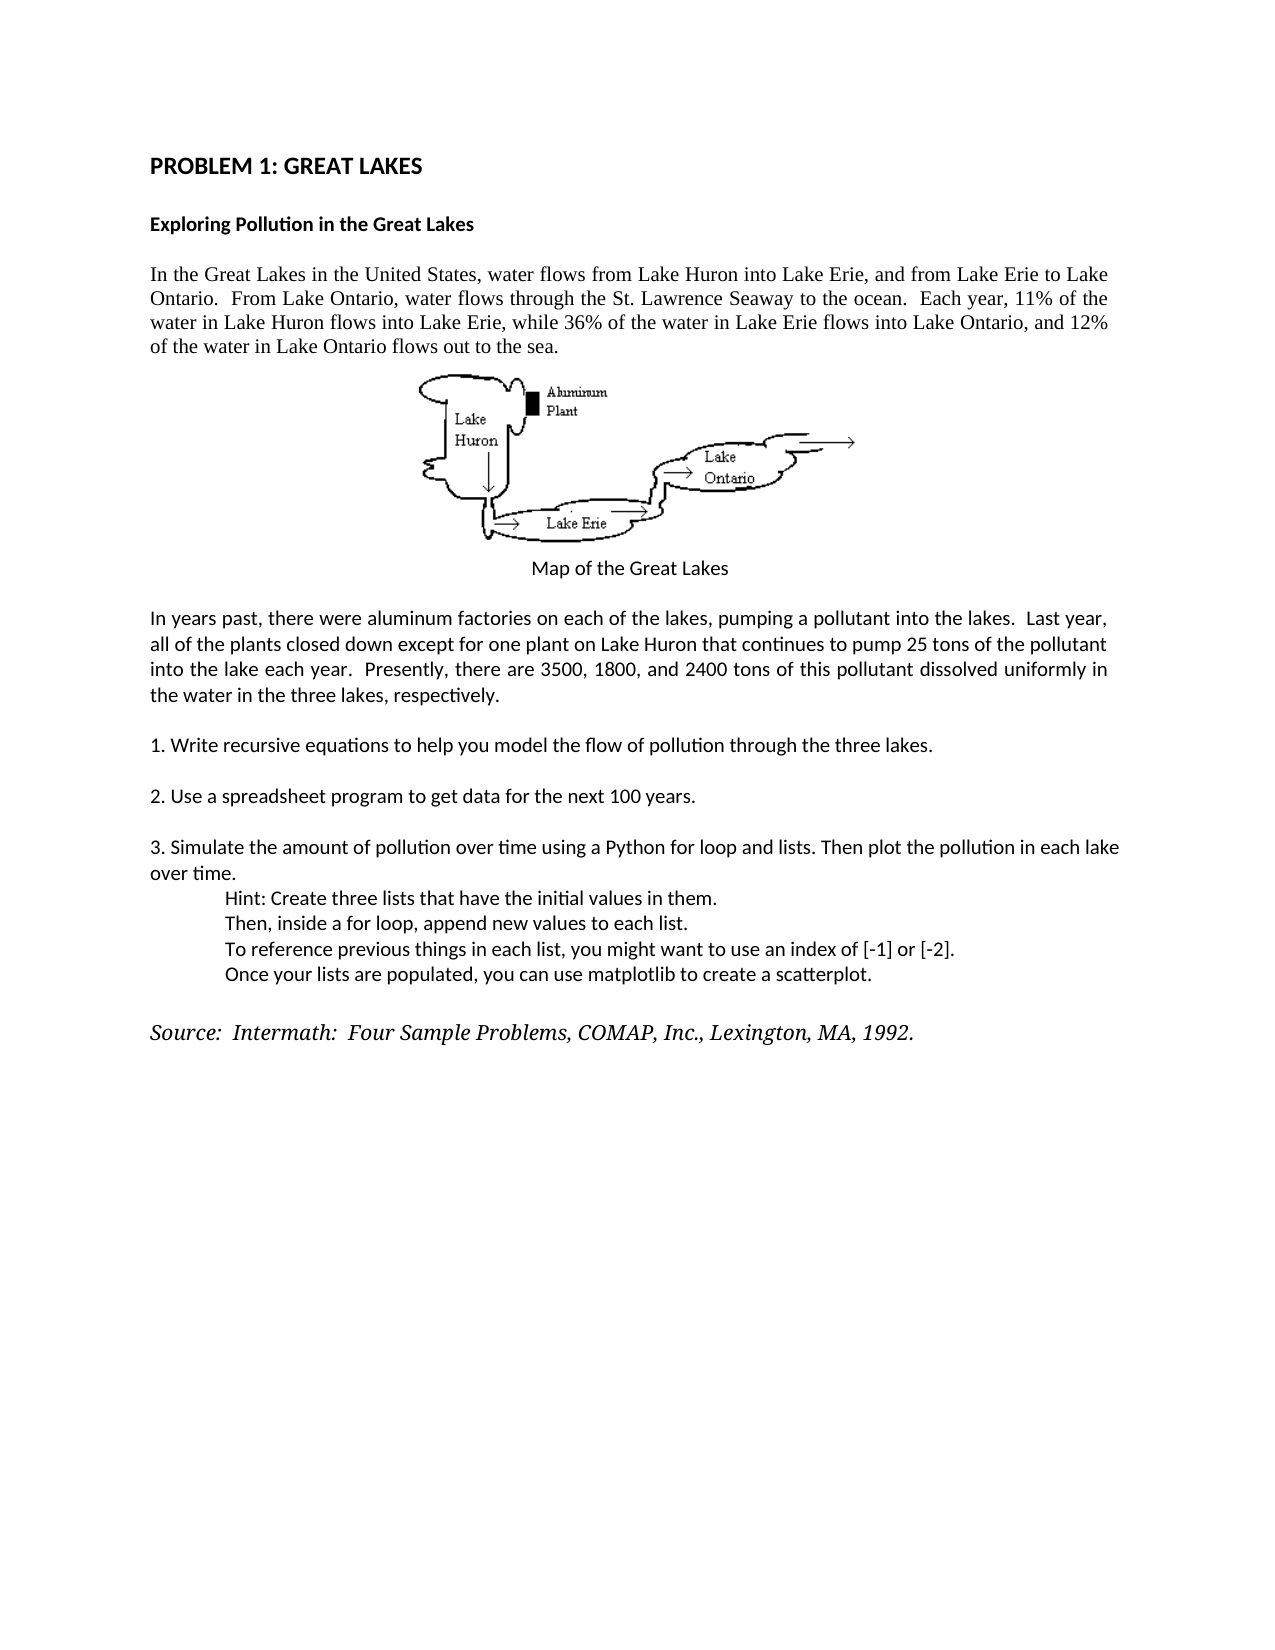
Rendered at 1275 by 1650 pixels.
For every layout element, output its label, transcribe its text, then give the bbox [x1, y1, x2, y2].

text Then, inside a for loop, append new values to each list. [150, 911, 1125, 936]
text PROBLEM 1: GREAT LAKES [150, 150, 1125, 181]
text In years past, there were aluminum factories on each of the lakes, pumping a pollutant into the lakes. Last year, all of the plants closed down except for one plant on Lake Huron that continues to pump 25 tons of the pollutant into the lake each year. Presently, there are 3500, 1800, and 2400 tons of this pollutant dissolved uniformly in the water in the three lakes, respectively. [150, 606, 1110, 707]
text Exploring Pollution in the Great Lakes [150, 211, 1125, 236]
picture [394, 358, 866, 555]
text Once your lists are populated, you can use matplotlib to create a scatterplot. [150, 961, 1125, 987]
text Map of the Great Lakes [150, 555, 1110, 580]
text 2. Use a spreadsheet program to get data for the next 100 years. [150, 783, 1125, 809]
text Source: Intermath: Four Sample Problems, COMAP, Inc., Lexington, MA, 1992. [150, 1018, 1125, 1046]
text Hint: Create three lists that have the initial values in them. [150, 885, 1125, 911]
text 1. Write recursive equations to help you model the flow of pollution through the three lakes. [150, 733, 1125, 758]
text In the Great Lakes in the United States, water flows from Lake Huron into Lake Erie, and from Lake Erie to Lake Ontario. From Lake Ontario, water flows through the St. Lawrence Seaway to the ocean. Each year, 11% of the water in Lake Huron flows into Lake Erie, while 36% of the water in Lake Erie flows into Lake Ontario, and 12% of the water in Lake Ontario flows out to the sea. [150, 262, 1110, 358]
text 3. Simulate the amount of pollution over time using a Python for loop and lists. Then plot the pollution in each lake over time. [150, 834, 1125, 885]
text To reference previous things in each list, you might want to use an index of [-1] or [-2]. [150, 936, 1125, 961]
